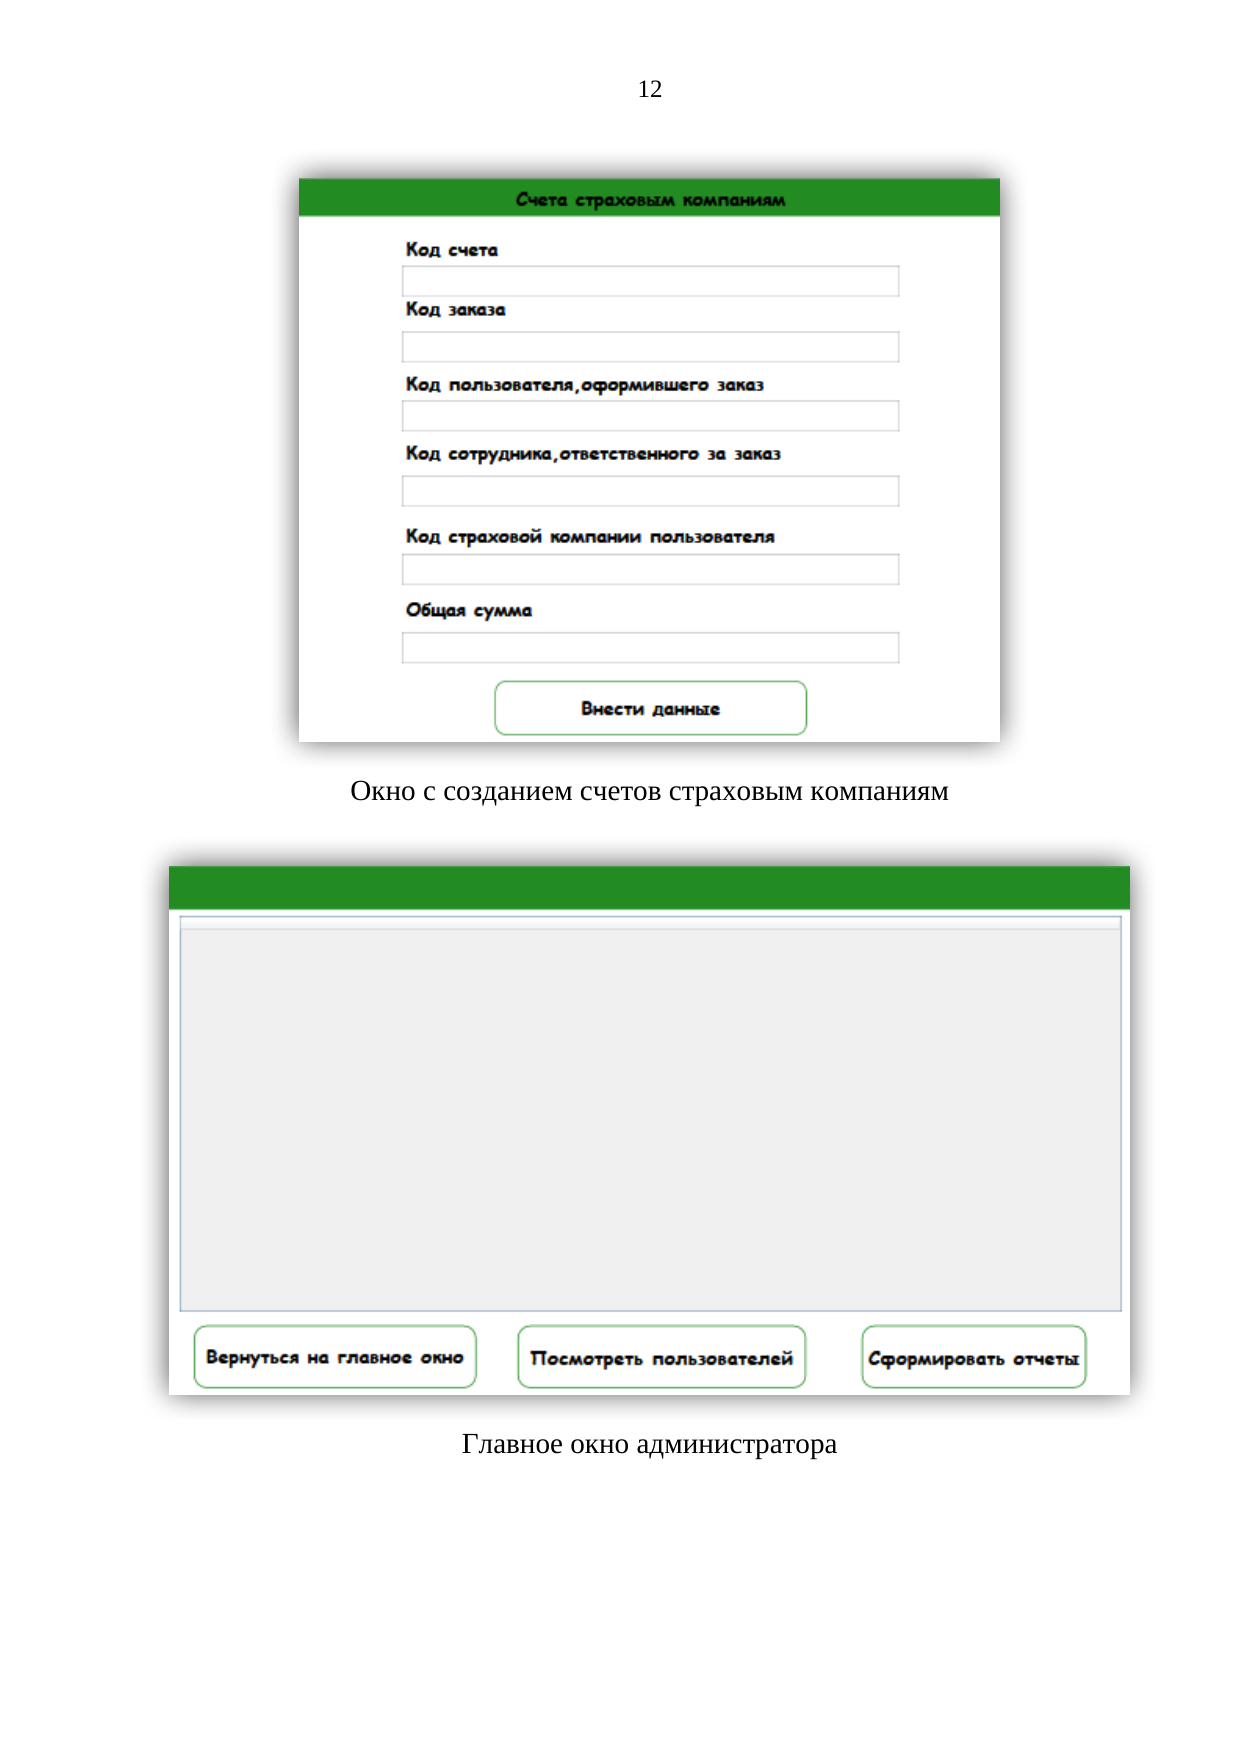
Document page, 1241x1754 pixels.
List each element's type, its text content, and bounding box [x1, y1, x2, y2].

picture [299, 178, 1000, 742]
text Окно с созданием счетов страховым компаниям [118, 773, 1181, 806]
picture [169, 866, 1130, 1395]
